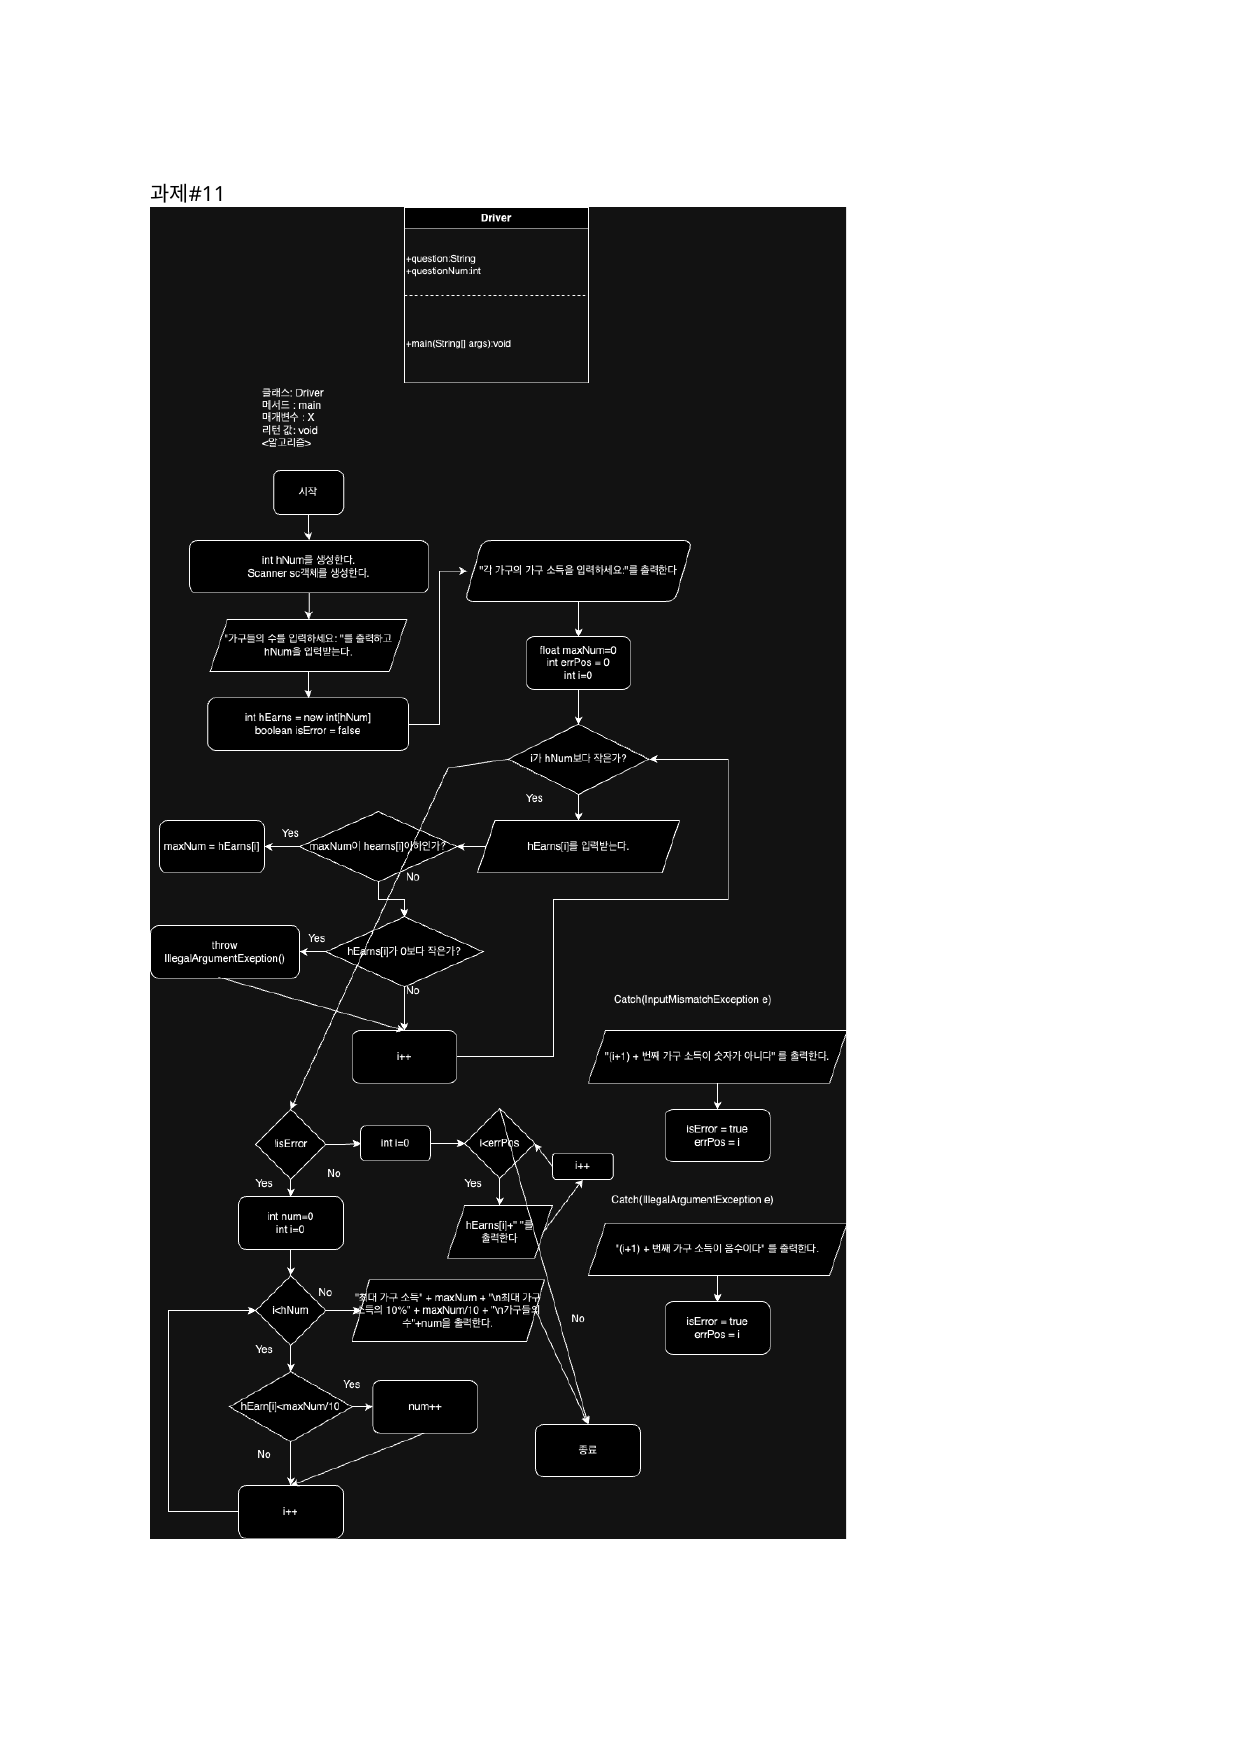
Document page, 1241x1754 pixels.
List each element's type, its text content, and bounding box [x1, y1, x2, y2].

text 과제#11 [150, 177, 1090, 207]
picture [150, 207, 847, 1539]
